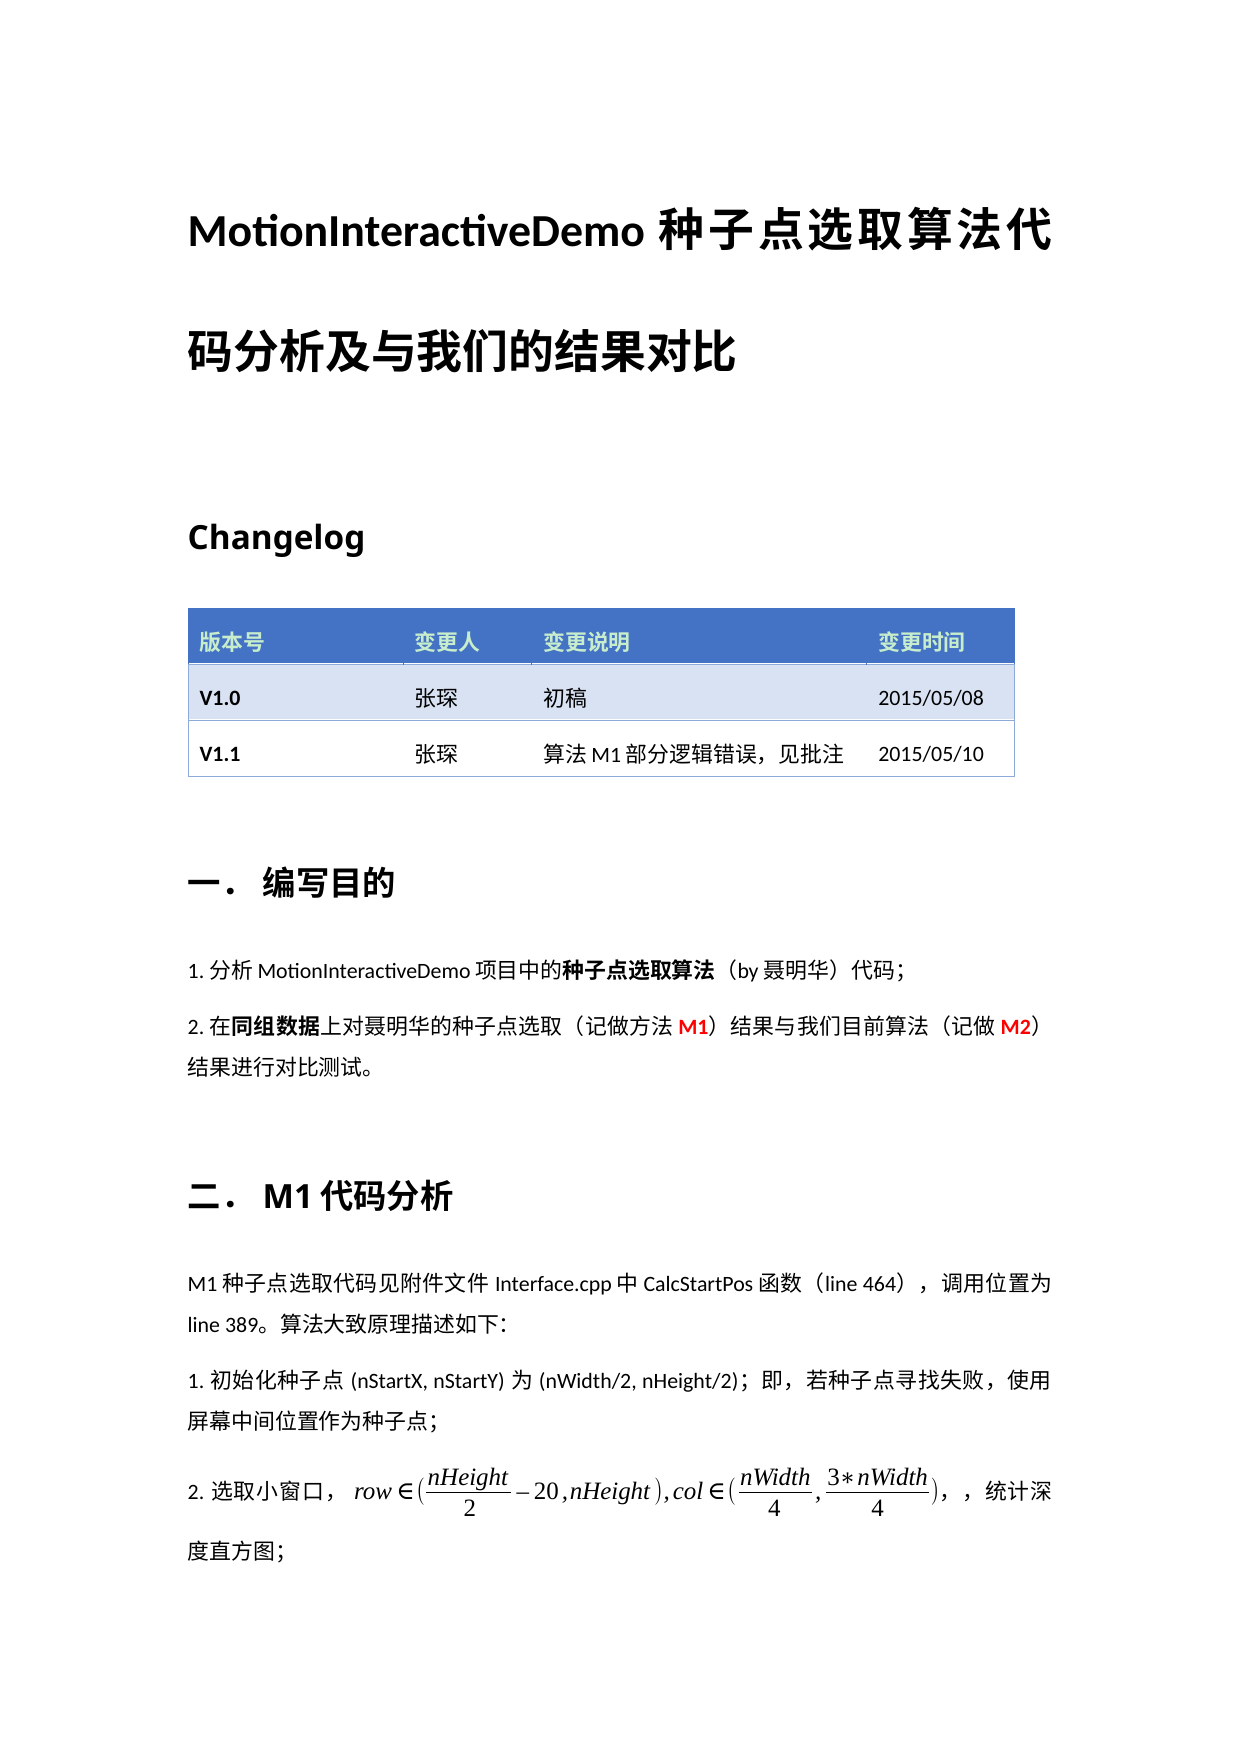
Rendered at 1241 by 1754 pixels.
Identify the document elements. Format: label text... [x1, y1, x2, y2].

subtitle M1代码分析 [187, 1162, 1053, 1227]
table_cell V1.1 [189, 721, 403, 776]
text 2. 选取小窗口， ，，统计深度直方图； [187, 1460, 1053, 1566]
subtitle MotionInteractiveDemo种子点选取算法代码分析及与我们的结果对比 [187, 178, 1053, 398]
table_header 变更时间 [867, 609, 1014, 663]
text 1. 初始化种子点 (nStartX, nStartY) 为 (nWidth/2, nHeight/2)；即，若种子点寻找失败，使用屏幕中间位置作为种子点； [187, 1363, 1053, 1436]
table_cell 张琛 [403, 665, 532, 719]
table_cell 2015/05/10 [867, 721, 1014, 776]
table_cell 张琛 [403, 721, 532, 776]
text 1. 分析MotionInteractiveDemo项目中的种子点选取算法（by 聂明华）代码； [187, 952, 1053, 985]
text 2. 在同组数据上对聂明华的种子点选取（记做方法M1）结果与我们目前算法（记做M2）结果进行对比测试。 [187, 1009, 1053, 1082]
table_header 变更人 [404, 609, 531, 663]
table_cell V1.0 [189, 665, 403, 719]
table_header 变更说明 [532, 609, 866, 663]
table_cell 初稿 [532, 665, 867, 719]
table_cell 算法M1部分逻辑错误，见批注 [532, 721, 867, 776]
table_header 版本号 [189, 609, 403, 663]
subtitle 编写目的 [187, 848, 1053, 913]
text M1种子点选取代码见附件文件Interface.cpp中CalcStartPos函数（line 464），调用位置为line 389。算法大致原理描述如下： [187, 1266, 1053, 1339]
table_cell 2015/05/08 [867, 665, 1014, 719]
subtitle Changelog [187, 504, 1053, 569]
